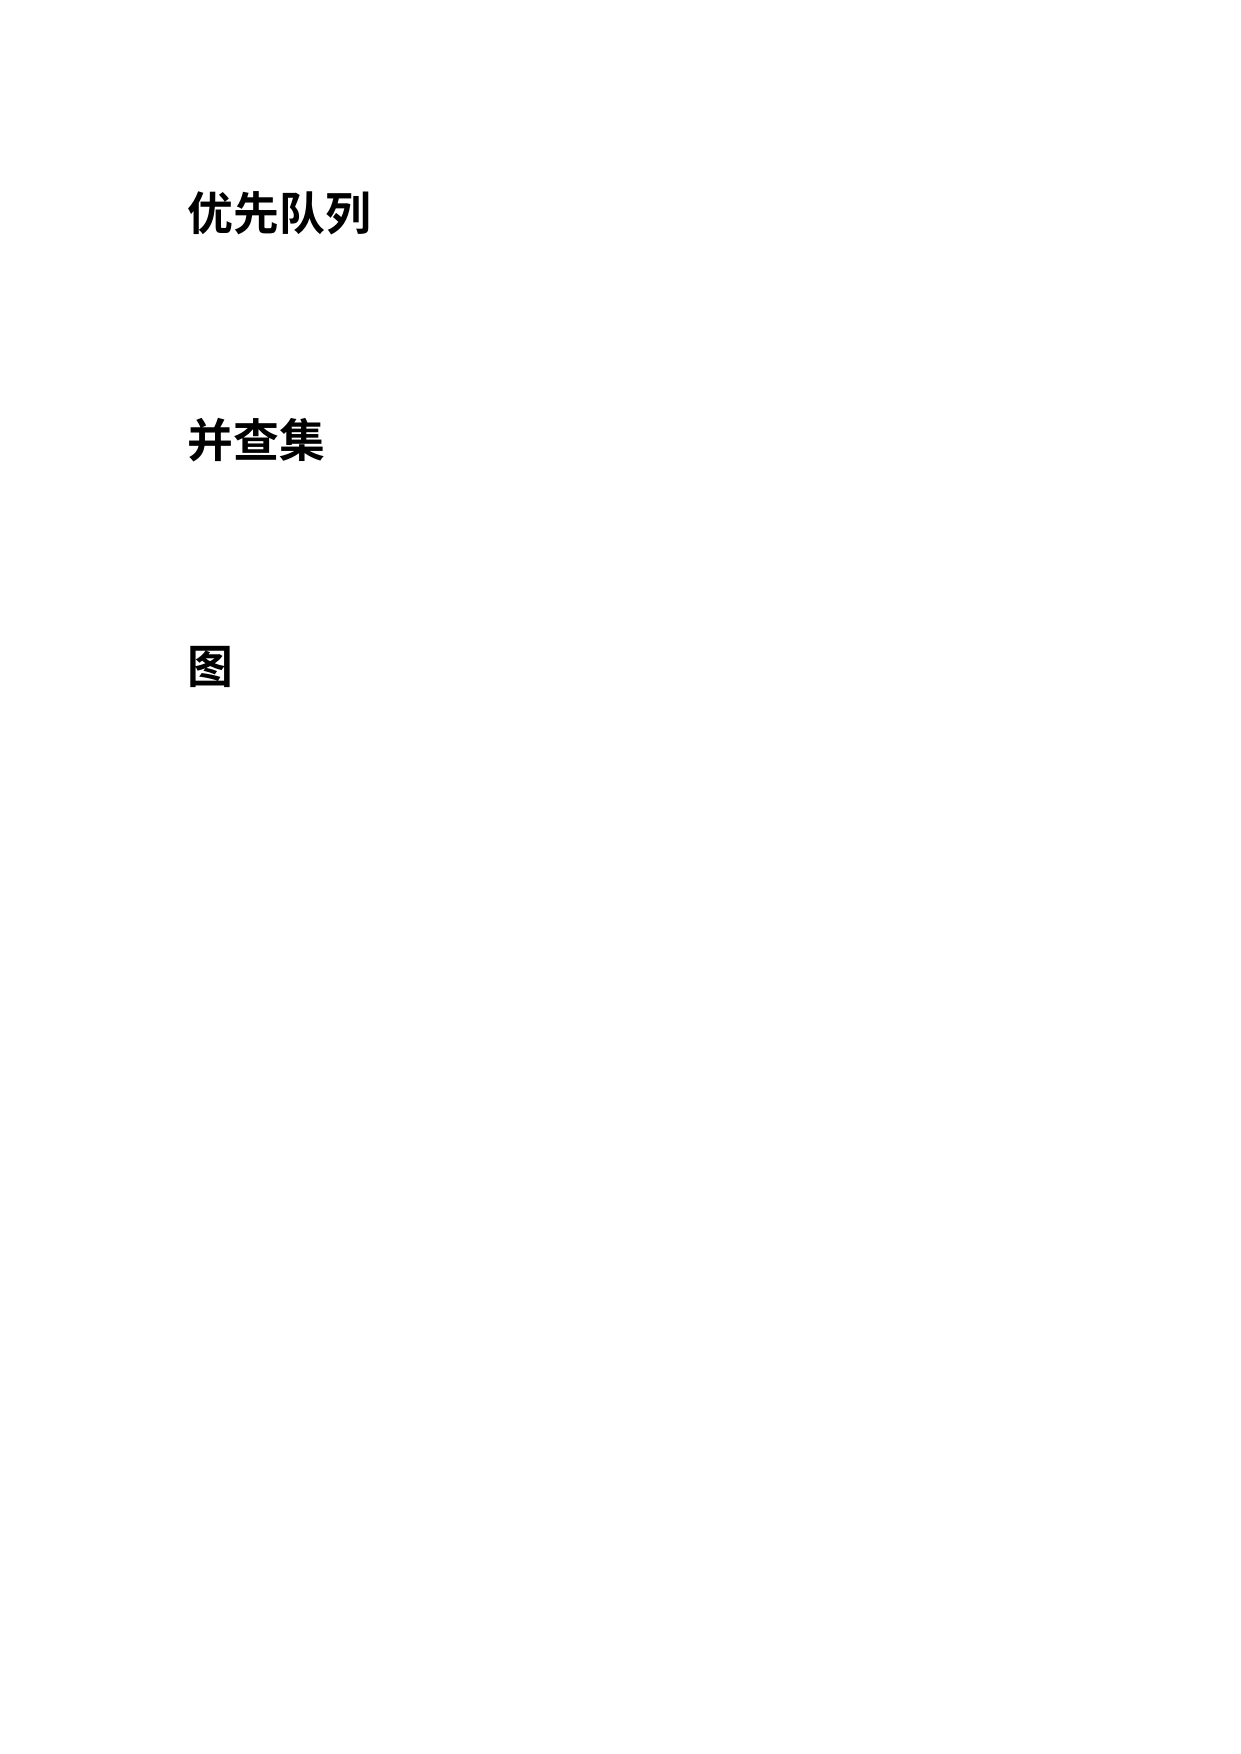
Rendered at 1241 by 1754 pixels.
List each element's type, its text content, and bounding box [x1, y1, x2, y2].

subtitle 并查集 [187, 388, 1053, 486]
subtitle 图 [187, 615, 1053, 712]
subtitle 优先队列 [187, 162, 1053, 259]
